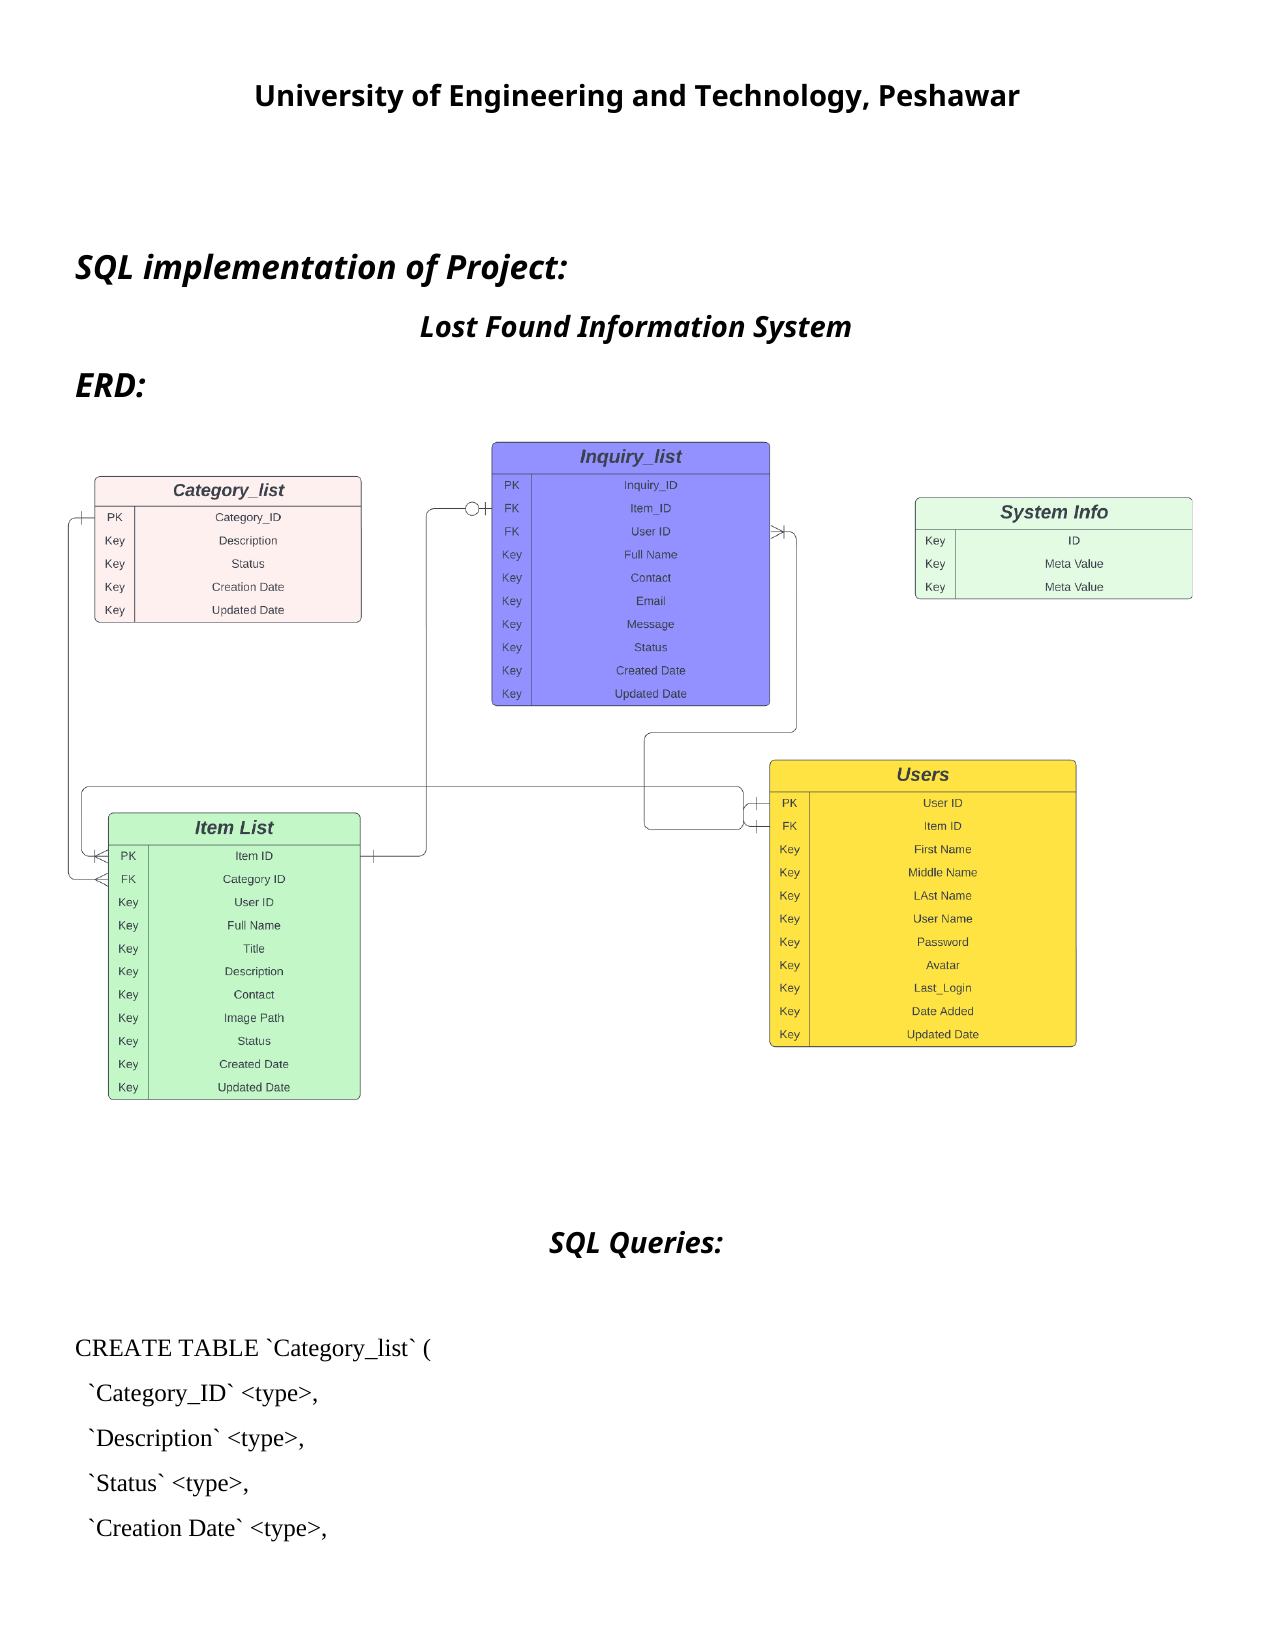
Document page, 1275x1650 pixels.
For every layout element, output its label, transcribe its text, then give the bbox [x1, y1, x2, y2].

picture [67, 441, 1193, 1100]
text `Creation Date` <type>, [75, 1513, 1200, 1541]
text University of Engineering and Technology, Peshawar [75, 75, 1200, 115]
text SQL Queries: [75, 1222, 1200, 1262]
text ERD: [75, 362, 1200, 408]
text CREATE TABLE `Category_list` ( [75, 1333, 1200, 1361]
text `Description` <type>, [75, 1423, 1200, 1451]
text Lost Found Information System [75, 306, 1200, 346]
text `Category_ID` <type>, [75, 1378, 1200, 1406]
text `Status` <type>, [75, 1468, 1200, 1496]
text SQL implementation of Project: [75, 244, 1200, 289]
